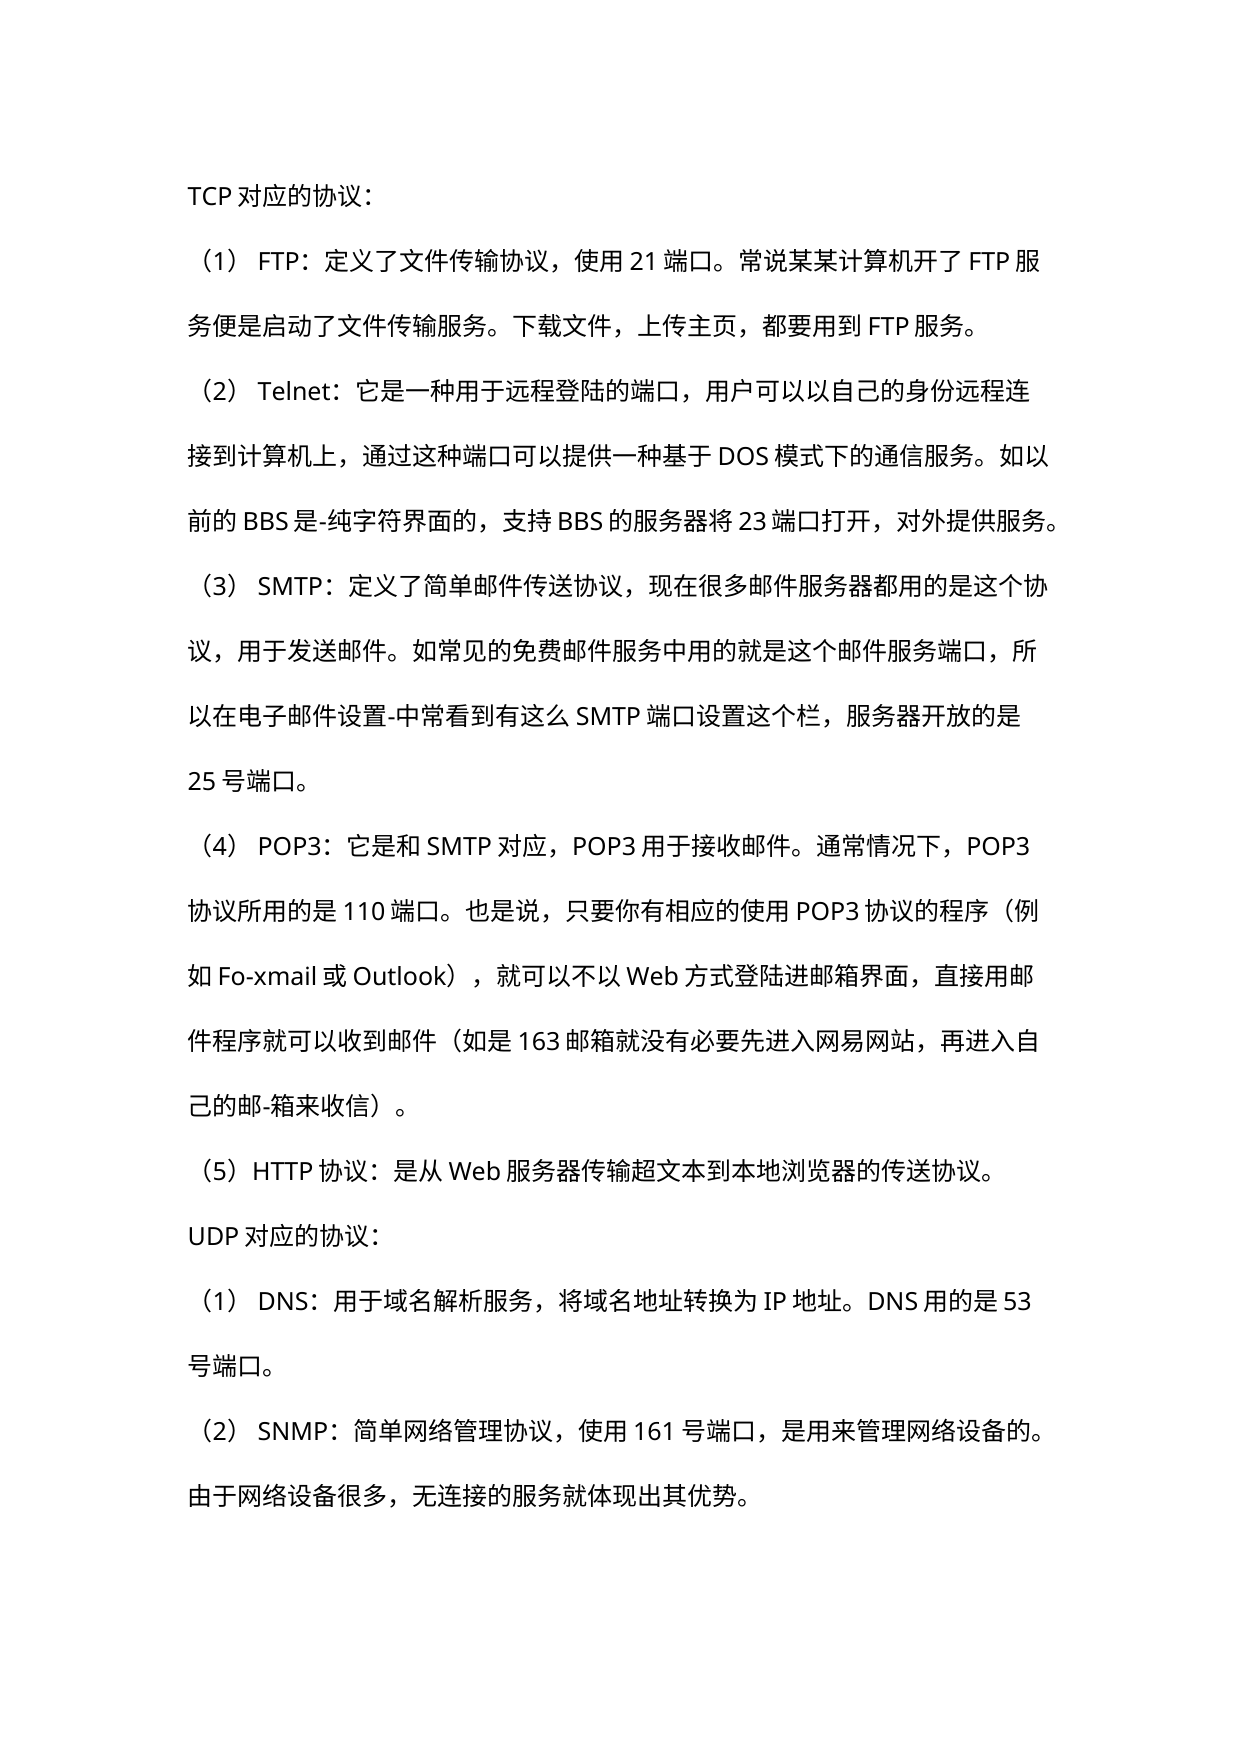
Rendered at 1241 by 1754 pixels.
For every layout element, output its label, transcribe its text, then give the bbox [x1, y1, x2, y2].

text UDP对应的协议： [187, 1202, 1053, 1267]
text （3） SMTP：定义了简单邮件传送协议，现在很多邮件服务器都用的是这个协议，用于发送邮件。如常见的免费邮件服务中用的就是这个邮件服务端口，所以在电子邮件设置-中常看到有这么SMTP端口设置这个栏，服务器开放的是25号端口。 [187, 552, 1053, 812]
text （2） Telnet：它是一种用于远程登陆的端口，用户可以以自己的身份远程连接到计算机上，通过这种端口可以提供一种基于DOS模式下的通信服务。如以前的BBS是-纯字符界面的，支持BBS的服务器将23端口打开，对外提供服务。 [187, 357, 1053, 552]
text （2） SNMP：简单网络管理协议，使用161号端口，是用来管理网络设备的。由于网络设备很多，无连接的服务就体现出其优势。 [187, 1397, 1053, 1527]
text （4） POP3：它是和SMTP对应，POP3用于接收邮件。通常情况下，POP3协议所用的是110端口。也是说，只要你有相应的使用POP3协议的程序（例如Fo-xmail或Outlook），就可以不以Web方式登陆进邮箱界面，直接用邮件程序就可以收到邮件（如是163邮箱就没有必要先进入网易网站，再进入自己的邮-箱来收信）。 [187, 812, 1053, 1137]
text TCP对应的协议： [187, 162, 1053, 227]
text （1） FTP：定义了文件传输协议，使用21端口。常说某某计算机开了FTP服务便是启动了文件传输服务。下载文件，上传主页，都要用到FTP服务。 [187, 227, 1053, 357]
text （1） DNS：用于域名解析服务，将域名地址转换为IP地址。DNS用的是53号端口。 [187, 1267, 1053, 1397]
text （5）HTTP协议：是从Web服务器传输超文本到本地浏览器的传送协议。 [187, 1137, 1053, 1202]
